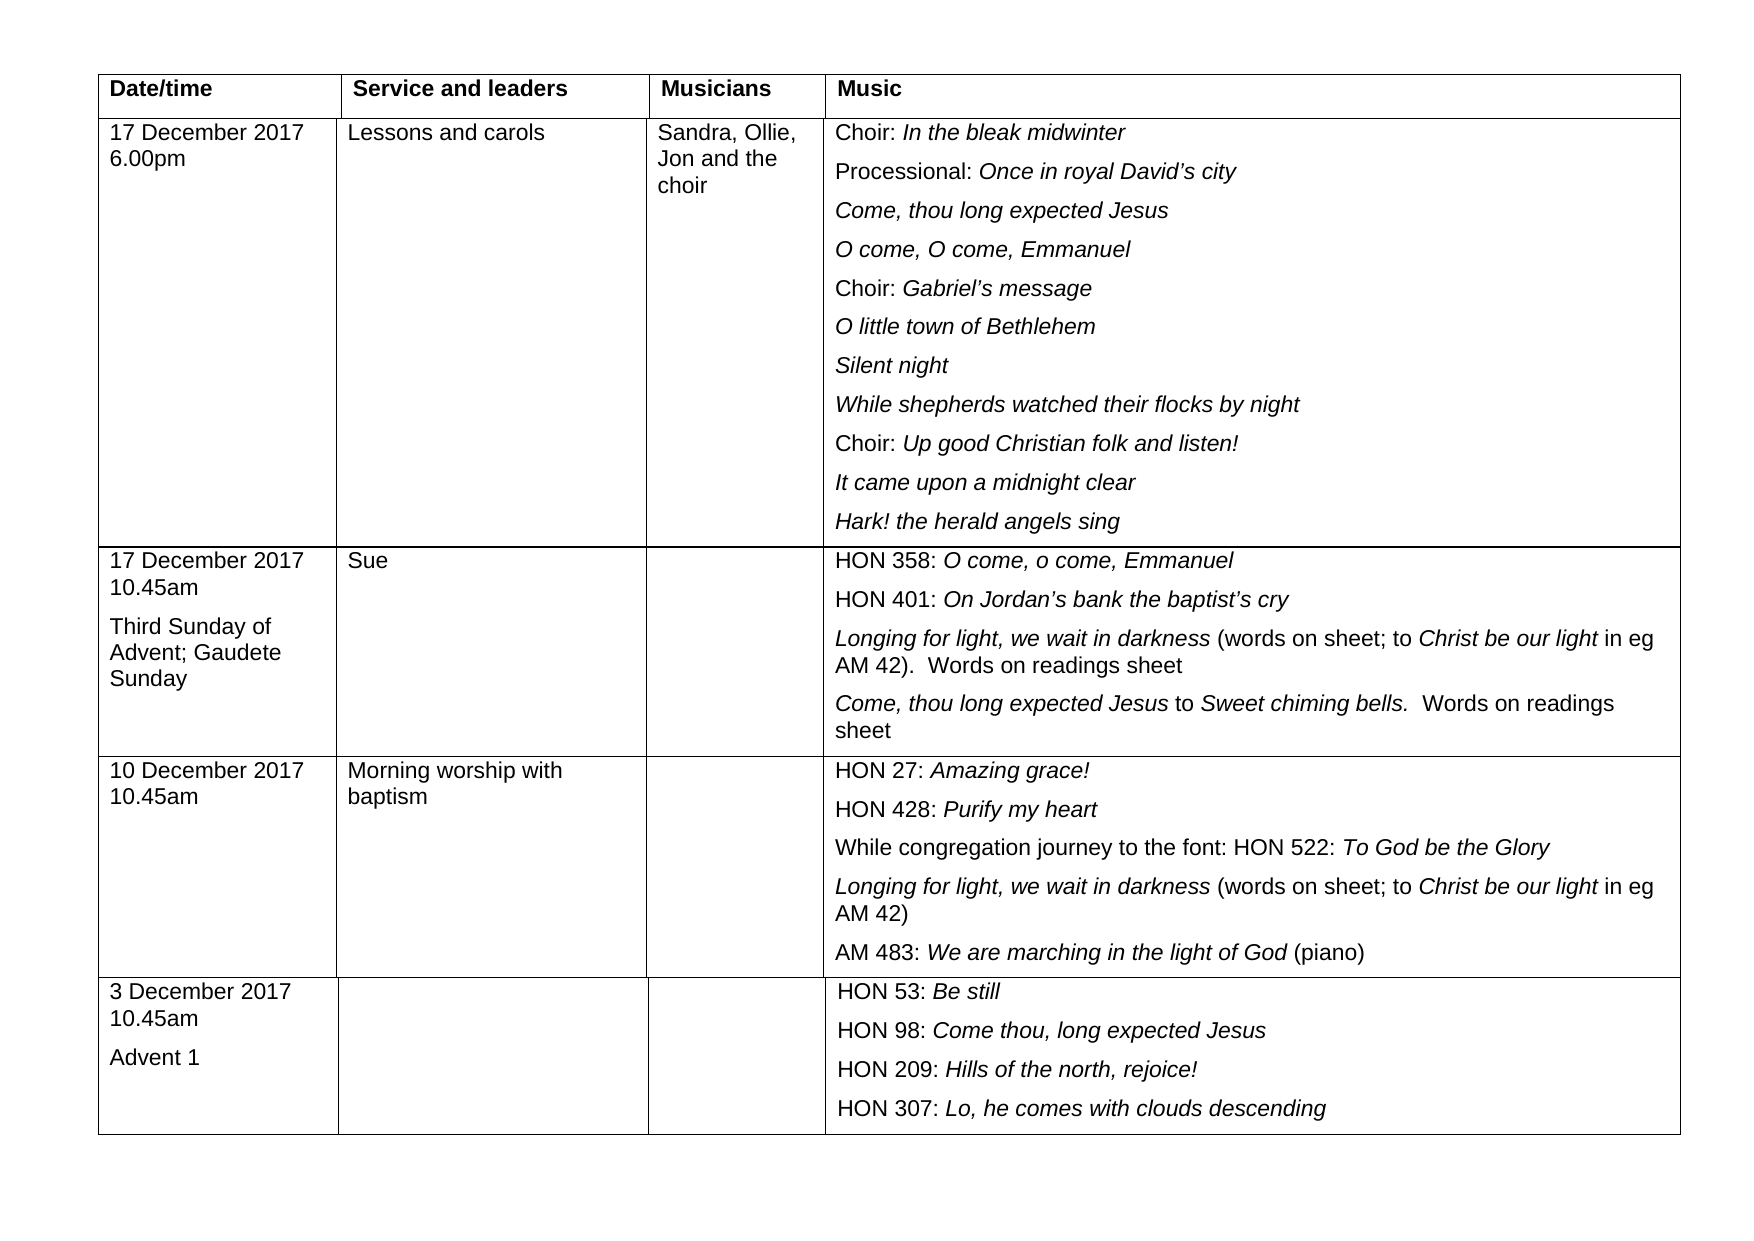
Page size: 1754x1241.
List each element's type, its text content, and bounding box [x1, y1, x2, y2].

table_cell 10 December 2017 10.45am [99, 757, 336, 977]
table_cell [647, 757, 823, 977]
table_cell 3 December 2017 10.45am Advent 1 [99, 978, 338, 1134]
table_cell HON 358: O come, o come, Emmanuel HON 401: On Jordan’s bank the baptist’s cry Longing for light, we wait in darkness (words on sheet; to Christ be our light in eg AM 42). Words on readings sheet Come, thou long expected Jesus to Sweet chiming bells. Words on readings sheet [824, 548, 1680, 756]
table_header Musicians [650, 75, 825, 118]
table_cell Lessons and carols [337, 119, 646, 546]
table_header Date/time [99, 75, 341, 118]
table_cell [339, 978, 648, 1134]
table_cell Sandra, Ollie, Jon and the choir [647, 119, 823, 546]
table_cell HON 53: Be still HON 98: Come thou, long expected Jesus HON 209: Hills of the north, rejoice! HON 307: Lo, he comes with clouds descending [826, 978, 1680, 1134]
table_cell [647, 548, 823, 756]
table_cell 17 December 2017 6.00pm [99, 119, 336, 546]
table_header Service and leaders [342, 75, 649, 118]
table_cell Sue [337, 548, 646, 756]
table_cell 17 December 2017 10.45am Third Sunday of Advent; Gaudete Sunday [99, 548, 336, 756]
table_cell Choir: In the bleak midwinter Processional: Once in royal David’s city Come, thou long expected Jesus O come, O come, Emmanuel Choir: Gabriel’s message O little town of Bethlehem Silent night While shepherds watched their flocks by night Choir: Up good Christian folk and listen! It came upon a midnight clear Hark! the herald angels sing [824, 119, 1680, 546]
table_cell [649, 978, 825, 1134]
table_cell Morning worship with baptism [337, 757, 646, 977]
table_header Music [826, 75, 1680, 118]
table_cell HON 27: Amazing grace! HON 428: Purify my heart While congregation journey to the font: HON 522: To God be the Glory Longing for light, we wait in darkness (words on sheet; to Christ be our light in eg AM 42) AM 483: We are marching in the light of God (piano) [824, 757, 1680, 977]
